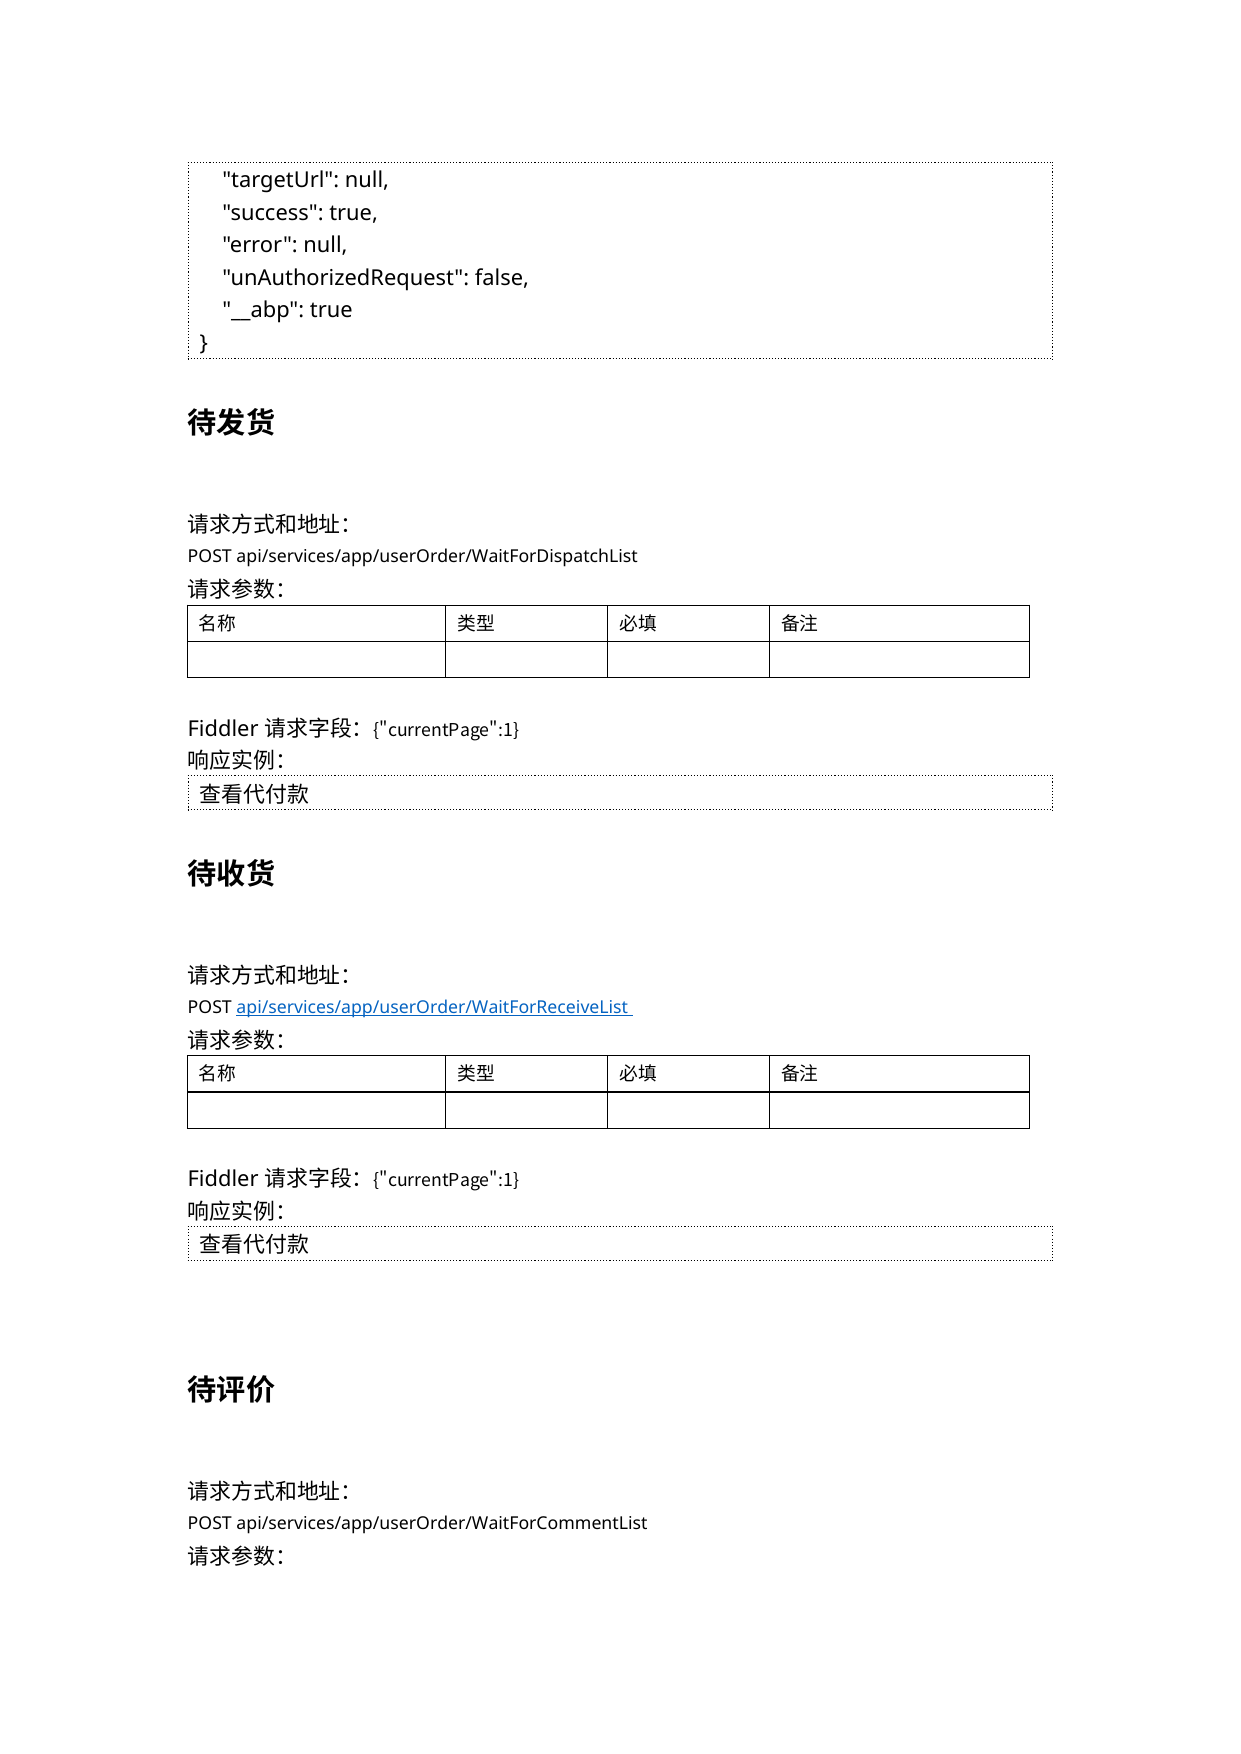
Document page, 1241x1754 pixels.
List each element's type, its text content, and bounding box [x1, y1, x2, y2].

table_cell [446, 1093, 607, 1127]
text Fiddler 请求字段：{"currentPage":1} [187, 710, 1053, 743]
table_cell [770, 642, 1029, 677]
table_header 备注 [770, 606, 1029, 641]
text POST api/services/app/userOrder/WaitForReceiveList [187, 990, 1053, 1023]
table_cell [608, 1093, 769, 1127]
table_header 备注 [770, 1056, 1029, 1091]
table_header 查看代付款 [188, 1226, 1052, 1259]
subtitle 待评价 [187, 1355, 1053, 1420]
text 请求方式和地址： [187, 507, 1053, 539]
table_header 类型 [446, 1056, 607, 1091]
subtitle 待发货 [187, 388, 1053, 453]
text 响应实例： [187, 743, 1053, 775]
text 请求参数： [187, 572, 1053, 604]
table_cell [188, 642, 445, 677]
subtitle 待收货 [187, 839, 1053, 904]
text 响应实例： [187, 1193, 1053, 1226]
table_header 类型 [446, 606, 607, 641]
table_header 必填 [608, 1056, 769, 1091]
text POST api/services/app/userOrder/WaitForCommentList [187, 1506, 1053, 1538]
table_cell [188, 1093, 445, 1127]
text Fiddler 请求字段：{"currentPage":1} [187, 1161, 1053, 1193]
table_header 名称 [188, 1056, 445, 1091]
table_cell [446, 642, 607, 677]
table_header 查看代付款 [188, 775, 1052, 809]
text 请求方式和地址： [187, 958, 1053, 990]
text POST api/services/app/userOrder/WaitForDispatchList [187, 539, 1053, 572]
table_header 名称 [188, 606, 445, 641]
table_header 必填 [608, 606, 769, 641]
text 请求参数： [187, 1538, 1053, 1571]
table_cell [770, 1093, 1029, 1127]
text 请求方式和地址： [187, 1473, 1053, 1506]
text 请求参数： [187, 1023, 1053, 1055]
table_cell [608, 642, 769, 677]
